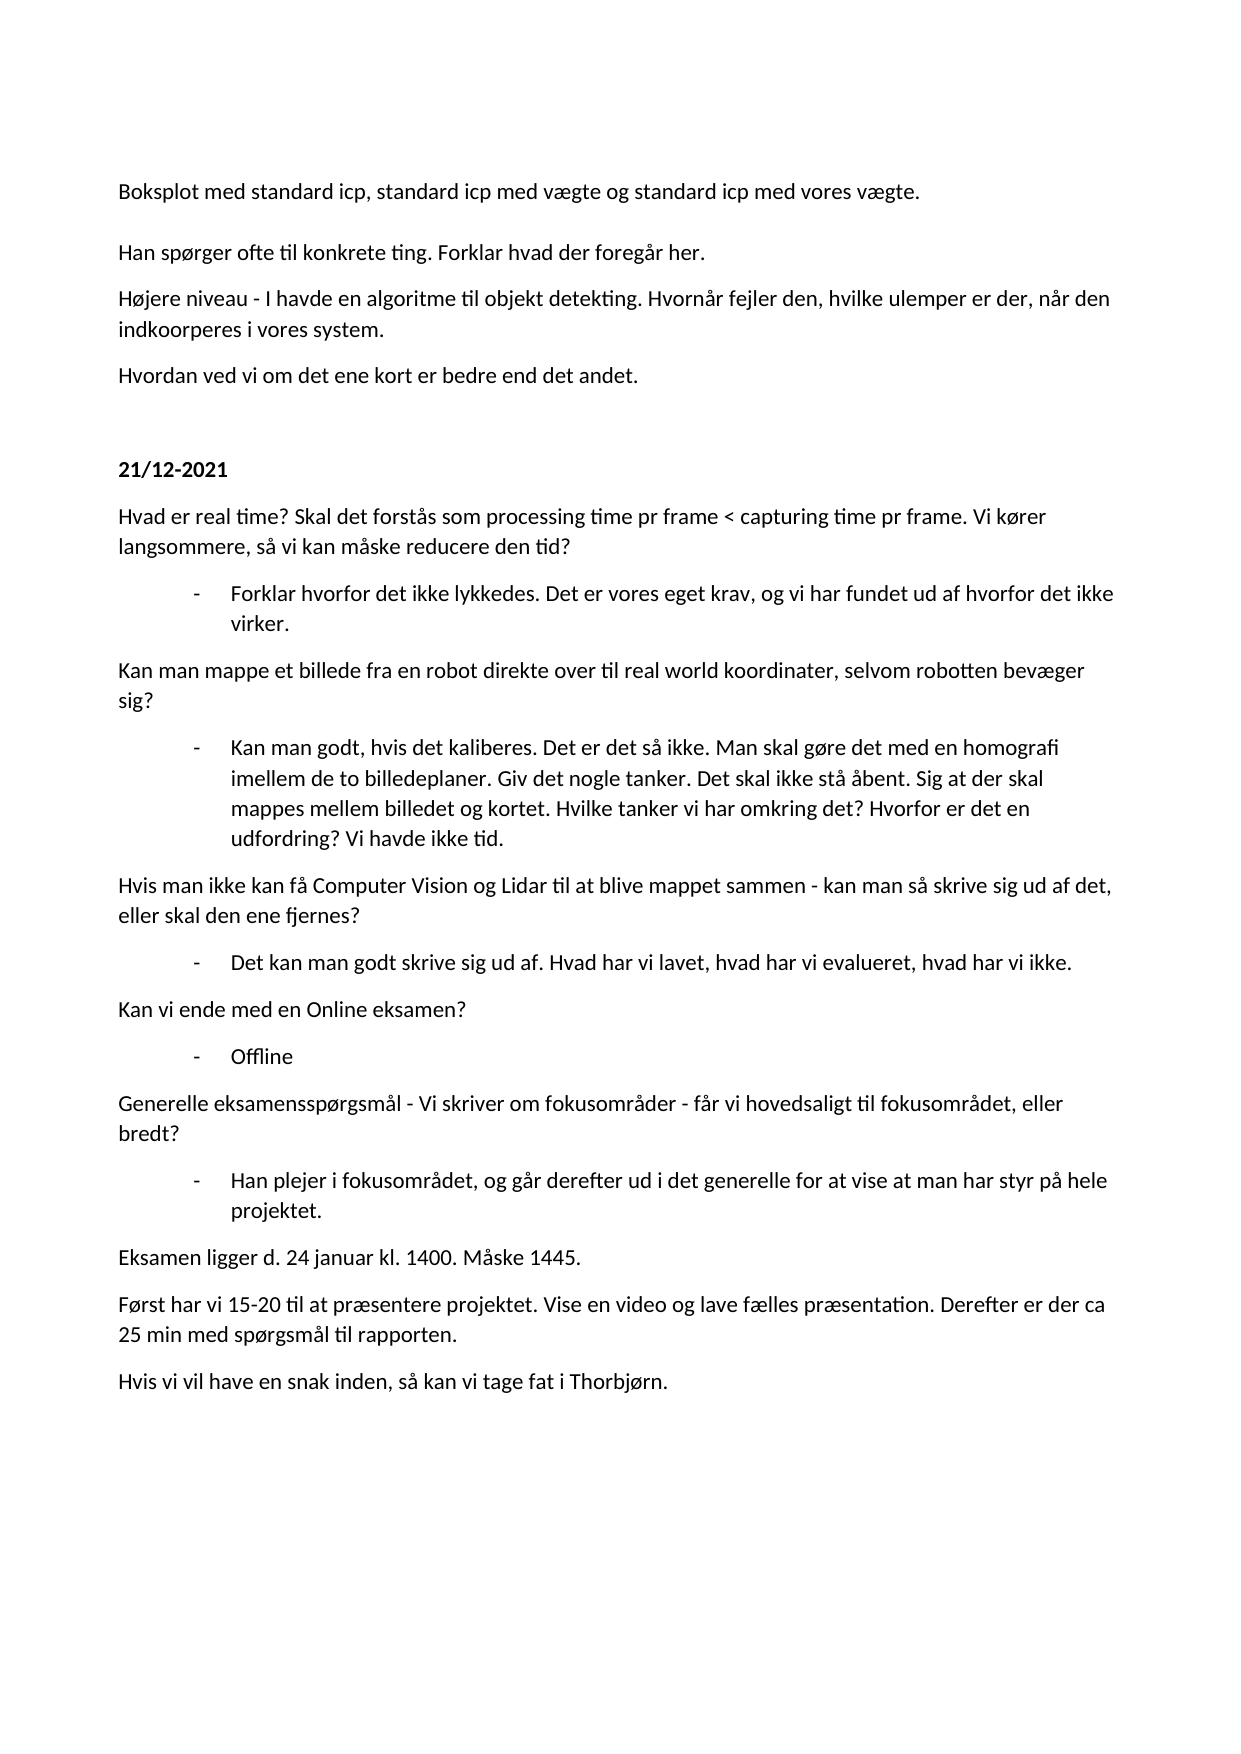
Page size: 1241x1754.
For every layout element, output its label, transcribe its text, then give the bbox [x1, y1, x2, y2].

text 21/12-2021 [118, 455, 1122, 483]
text Kan vi ende med en Online eksamen? [118, 995, 1122, 1023]
text Højere niveau - I havde en algoritme til objekt detekting. Hvornår fejler den, hvilke ulemper er der, når den indkoorperes i vores system. [118, 284, 1122, 343]
text Boksplot med standard icp, standard icp med vægte og standard icp med vores vægte. Han spørger ofte til konkrete ting. Forklar hvad der foregår her. [118, 177, 1122, 266]
text Eksamen ligger d. 24 januar kl. 1400. Måske 1445. [118, 1243, 1122, 1271]
list Kan man godt, hvis det kaliberes. Det er det så ikke. Man skal gøre det med en homografi imellem de to billedeplaner. Giv det nogle tanker. Det skal ikke stå åbent. Sig at der skal mappes mellem billedet og kortet. Hvilke tanker vi har omkring det? Hvorfor er det en udfordring? Vi havde ikke tid. [193, 733, 1122, 852]
list Det kan man godt skrive sig ud af. Hvad har vi lavet, hvad har vi evalueret, hvad har vi ikke. [193, 948, 1122, 976]
text Kan man mappe et billede fra en robot direkte over til real world koordinater, selvom robotten bevæger sig? [118, 656, 1122, 714]
list Offline [193, 1042, 1122, 1070]
list Han plejer i fokusområdet, og går derefter ud i det generelle for at vise at man har styr på hele projektet. [193, 1166, 1122, 1224]
text Hvad er real time? Skal det forstås som processing time pr frame < capturing time pr frame. Vi kører langsommere, så vi kan måske reducere den tid? [118, 502, 1122, 560]
text Først har vi 15-20 til at præsentere projektet. Vise en video og lave fælles præsentation. Derefter er der ca 25 min med spørgsmål til rapporten. [118, 1290, 1122, 1348]
text Hvis vi vil have en snak inden, så kan vi tage fat i Thorbjørn. [118, 1367, 1122, 1395]
list Forklar hvorfor det ikke lykkedes. Det er vores eget krav, og vi har fundet ud af hvorfor det ikke virker. [193, 579, 1122, 637]
text Hvis man ikke kan få Computer Vision og Lidar til at blive mappet sammen - kan man så skrive sig ud af det, eller skal den ene fjernes? [118, 871, 1122, 929]
text Hvordan ved vi om det ene kort er bedre end det andet. [118, 362, 1122, 389]
text Generelle eksamensspørgsmål - Vi skriver om fokusområder - får vi hovedsaligt til fokusområdet, eller bredt? [118, 1089, 1122, 1147]
